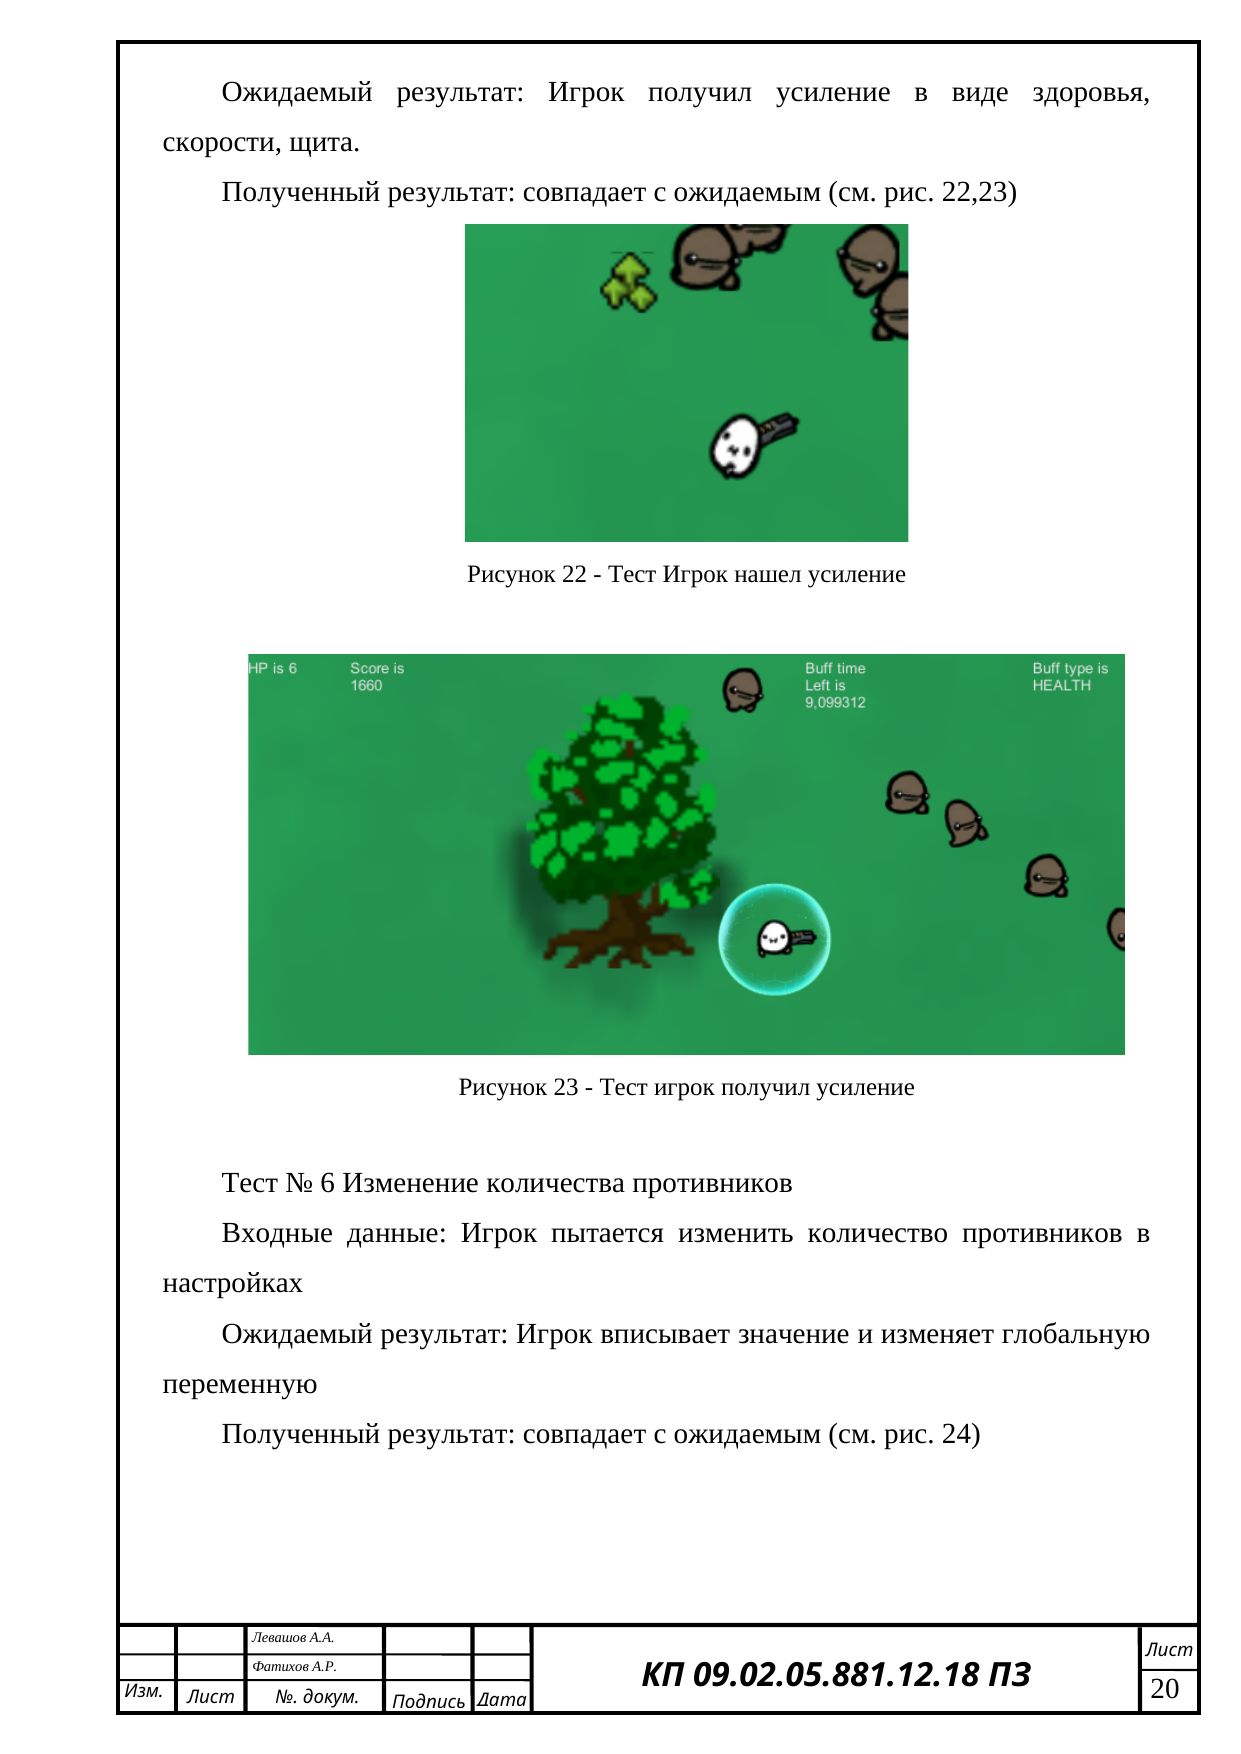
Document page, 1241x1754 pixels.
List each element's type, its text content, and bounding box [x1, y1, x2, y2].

text Ожидаемый результат: Игрок получил усиление в виде здоровья, скорости, щита. [162, 74, 1152, 158]
text Ожидаемый результат: Игрок вписывает значение и изменяет глобальную переменную [162, 1316, 1152, 1400]
text Рисунок 22 - Тест Игрок нашел усиление [162, 559, 1152, 587]
picture [248, 654, 1125, 1055]
text Входные данные: Игрок пытается изменить количество противников в настройках [162, 1215, 1152, 1299]
text Тест № 6 Изменение количества противников [162, 1165, 1152, 1198]
picture [464, 224, 909, 542]
text Полученный результат: совпадает с ожидаемым (см. рис. 22,23) [162, 174, 1152, 208]
text Полученный результат: совпадает с ожидаемым (см. рис. 24) [162, 1417, 1152, 1450]
text Рисунок 23 - Тест игрок получил усиление [162, 1072, 1152, 1100]
